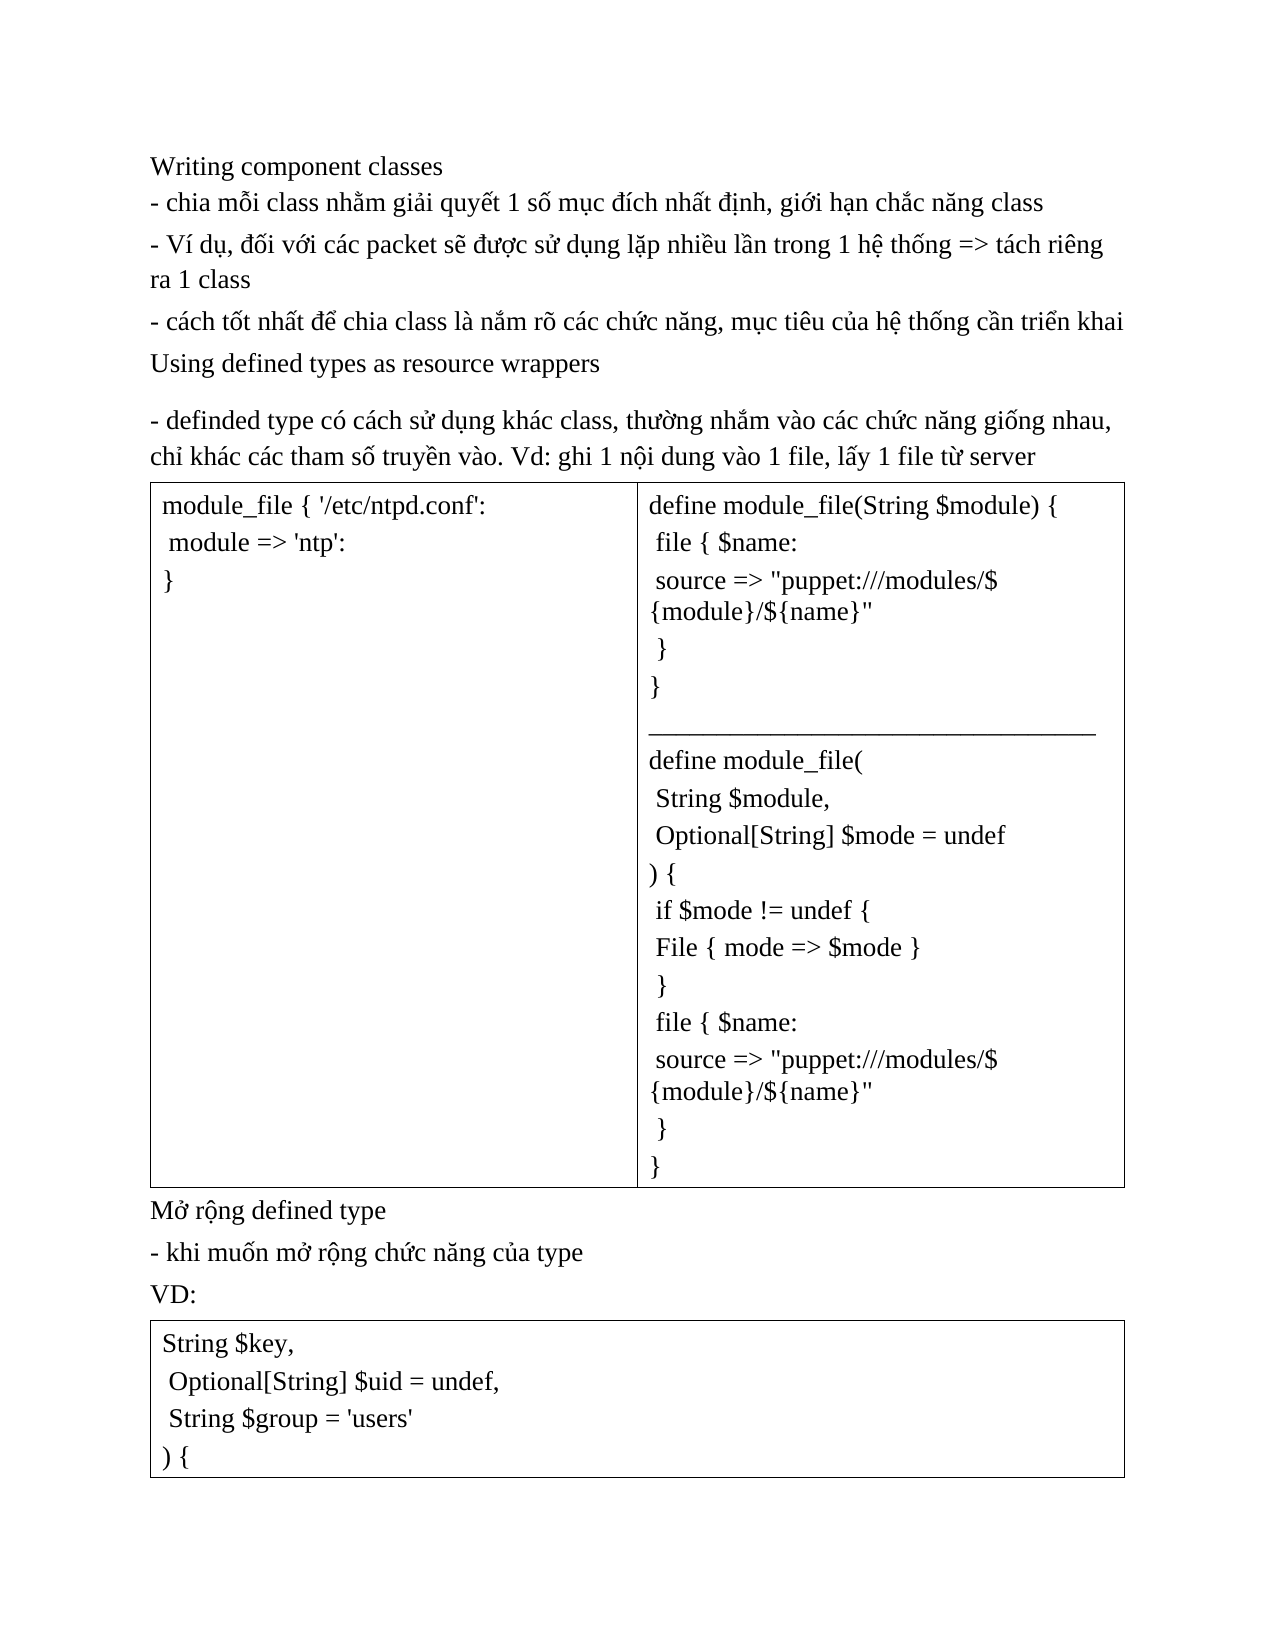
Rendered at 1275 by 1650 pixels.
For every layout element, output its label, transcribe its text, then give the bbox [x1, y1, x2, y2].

text Using defined types as resource wrappers [150, 347, 1125, 378]
text - khi muốn mở rộng chức năng của type [150, 1236, 1125, 1267]
text - Ví dụ, đối với các packet sẽ được sử dụng lặp nhiều lần trong 1 hệ thống => tách riêng ra 1 class [150, 228, 1125, 294]
table_header module_file { '/etc/ntpd.conf': module => 'ntp': } [151, 483, 637, 1187]
text Writing component classes - chia mỗi class nhằm giải quyết 1 số mục đích nhất định, giới hạn chắc năng class [150, 150, 1125, 217]
text Mở rộng defined type [150, 1194, 1125, 1225]
text - definded type có cách sử dụng khác class, thường nhắm vào các chức năng giống nhau, chỉ khác các tham số truyền vào. Vd: ghi 1 nội dung vào 1 file, lấy 1 file từ server [150, 404, 1125, 471]
table_header define module_file(String $module) { file { $name: source => "puppet:///modules/${module}/${name}" } } _________________________________ define module_file( String $module, Optional[String] $mode = undef ) { if $mode != undef { File { mode => $mode } } file { $name: source => "puppet:///modules/${module}/${name}" } } [638, 483, 1124, 1187]
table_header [151, 1321, 1124, 1477]
text - cách tốt nhất để chia class là nắm rõ các chức năng, mục tiêu của hệ thống cần triển khai [150, 305, 1125, 337]
text VD: [150, 1278, 1125, 1309]
